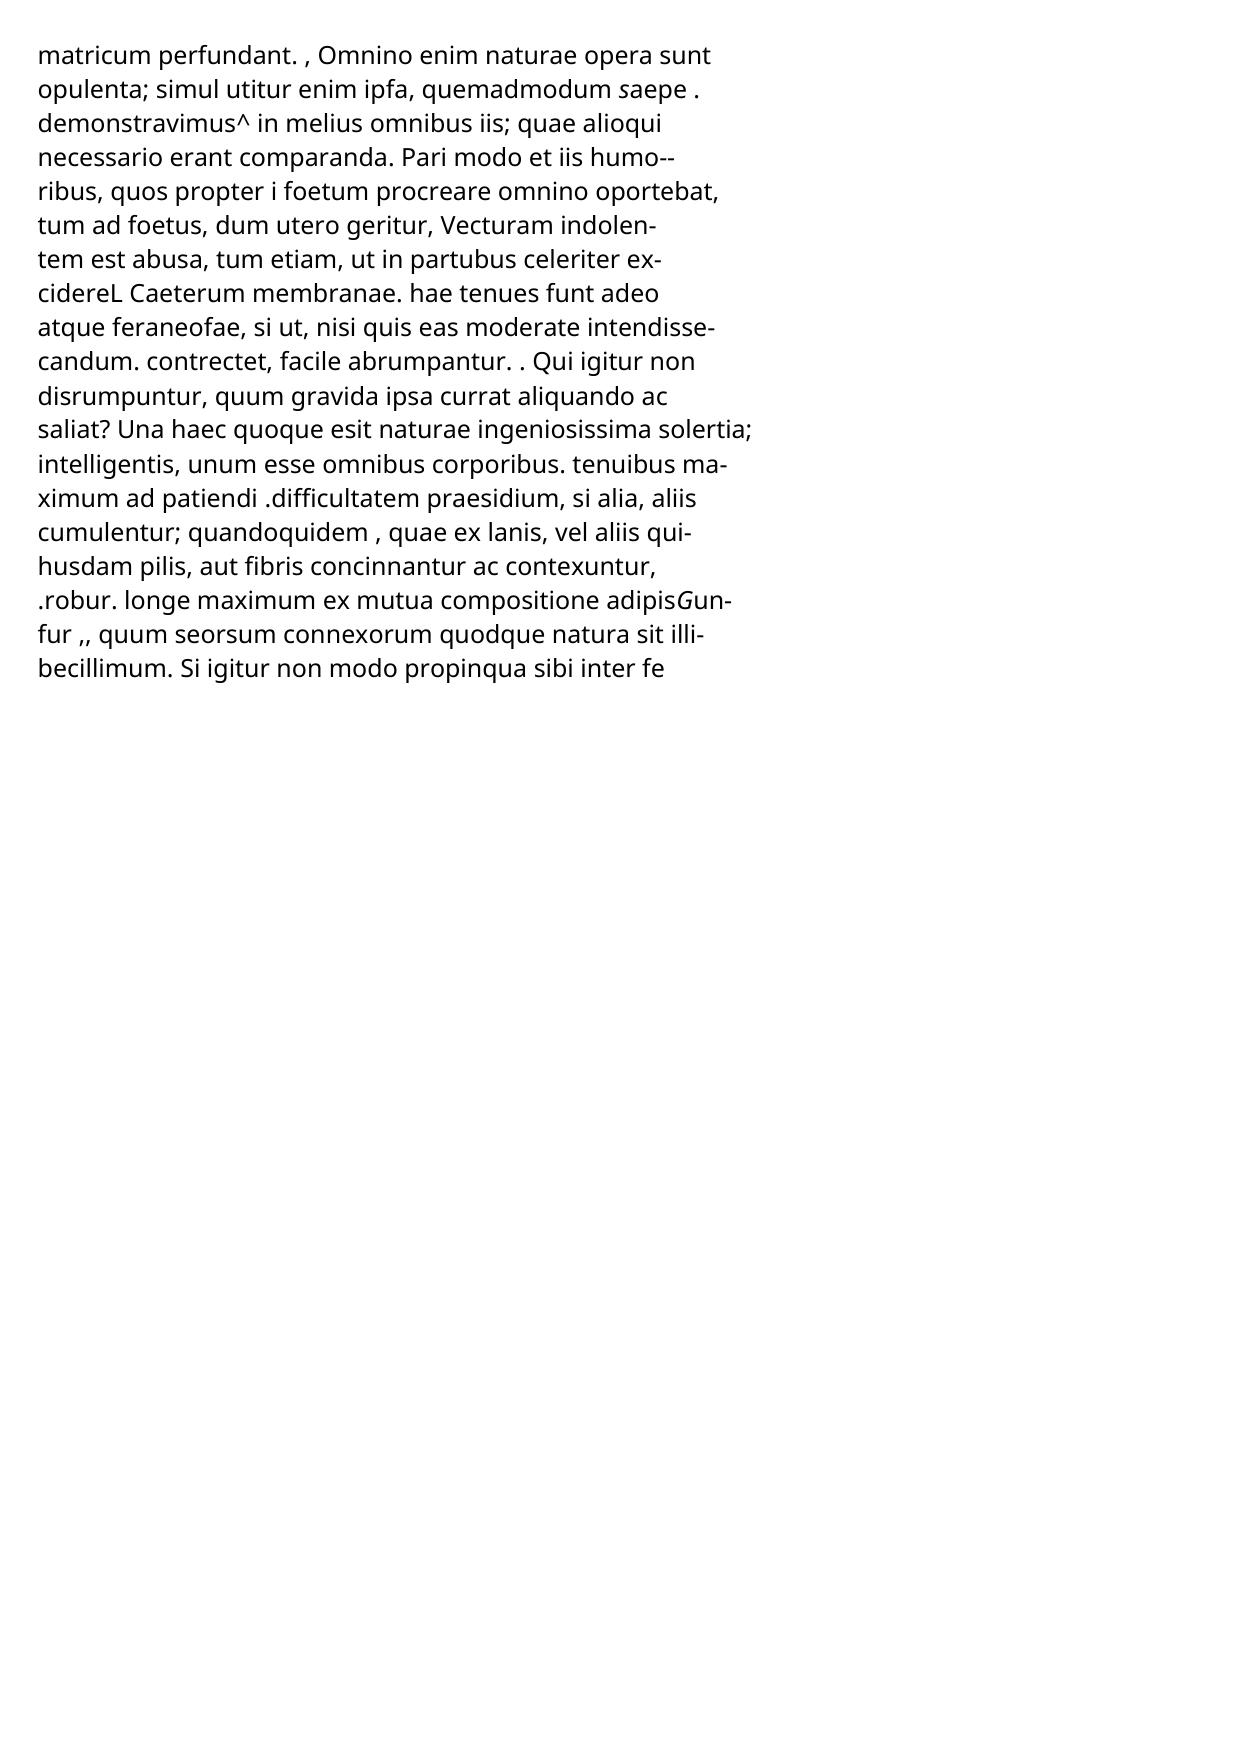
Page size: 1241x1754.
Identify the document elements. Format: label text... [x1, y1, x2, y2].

text matricum perfundant. , Omnino enim naturae opera sunt opulenta; simul utitur enim ipfa, quemadmodum saepe . demonstravimus^ in melius omnibus iis; quae alioqui necessario erant comparanda. Pari modo et iis humo-- ribus, quos propter i foetum procreare omnino oportebat, tum ad foetus, dum utero geritur, Vecturam indolen- tem est abusa, tum etiam, ut in partubus celeriter ex- cidereL Caeterum membranae. hae tenues funt adeo atque feraneofae, si ut, nisi quis eas moderate intendisse- candum. contrectet, facile abrumpantur. . Qui igitur non disrumpuntur, quum gravida ipsa currat aliquando ac saliat? Una haec quoque esit naturae ingeniosissima solertia; intelligentis, unum esse omnibus corporibus. tenuibus ma- ximum ad patiendi .difficultatem praesidium, si alia, aliis cumulentur; quandoquidem , quae ex lanis, vel aliis qui- husdam pilis, aut fibris concinnantur ac contexuntur, .robur. longe maximum ex mutua compositione adipisGun- fur ,, quum seorsum connexorum quodque natura sit illi- becillimum. Si igitur non modo propinqua sibi inter fe [37, 37, 1203, 685]
